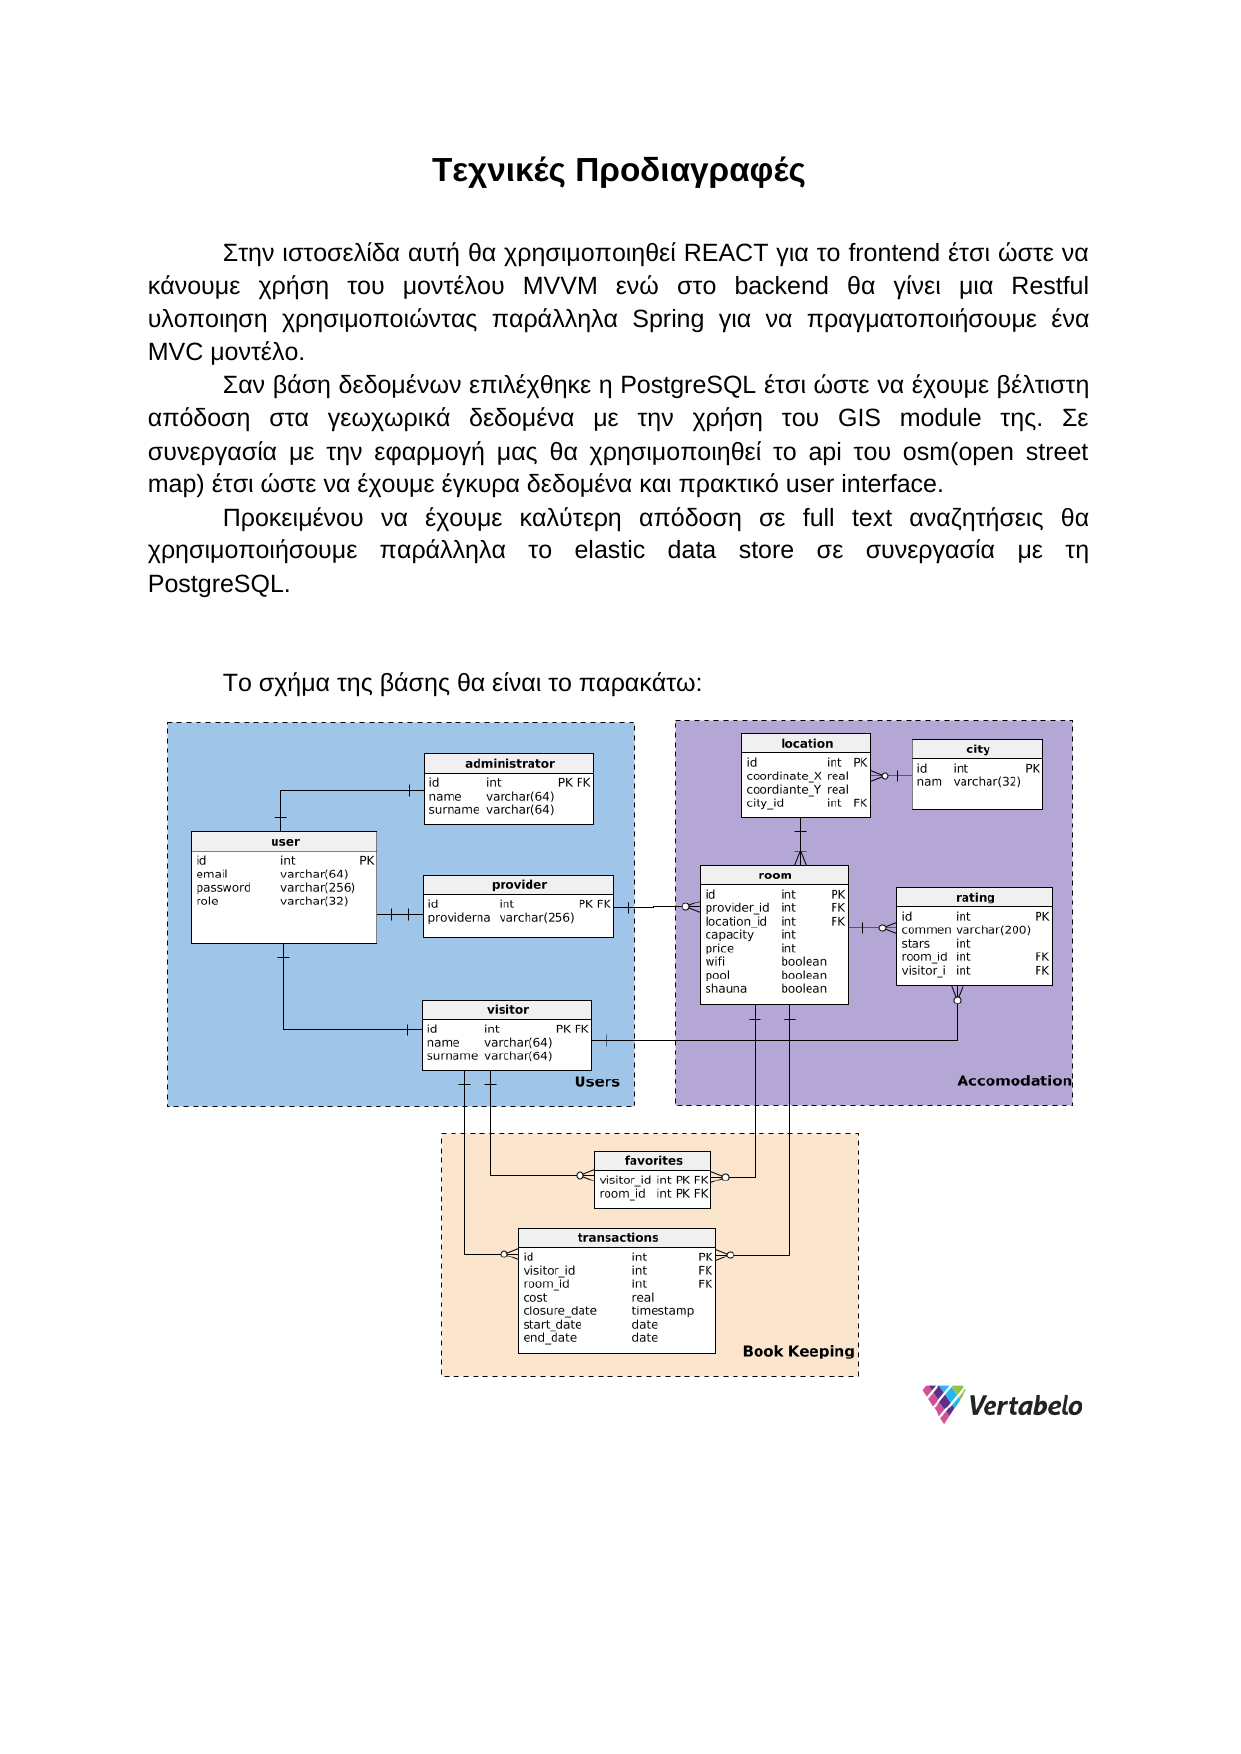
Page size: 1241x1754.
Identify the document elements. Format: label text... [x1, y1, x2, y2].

picture [147, 700, 1091, 1433]
text Το σχήμα της βάσης θα είναι το παρακάτω: [148, 668, 1090, 696]
text Προκειμένου να έχουμε καλύτερη απόδοση σε full text αναζητήσεις θα χρησιμοποιήσουμε παράλληλα το elastic data store σε συνεργασία με τη PostgreSQL. [148, 502, 1090, 597]
text Τεχνικές Προδιαγραφές [148, 150, 1090, 188]
text Σαν βάση δεδομένων επιλέχθηκε η PostgreSQL έτσι ώστε να έχουμε βέλτιστη απόδοση στα γεωχωρικά δεδομένα με την χρήση του GIS module της. Σε συνεργασία με την εφαρμογή μας θα χρησιμοποιηθεί το api του osm(open street map) έτσι ώστε να έχουμε έγκυρα δεδομένα και πρακτικό user interface. [148, 370, 1090, 498]
text Στην ιστοσελίδα αυτή θα χρησιμοποιηθεί REACT για το frontend έτσι ώστε να κάνουμε χρήση του μοντέλου MVVM ενώ στο backend θα γίνει μια Restful υλοποιηση χρησιμοποιώντας παράλληλα Spring για να πραγματοποιήσουμε ένα MVC μοντέλο. [148, 238, 1090, 366]
